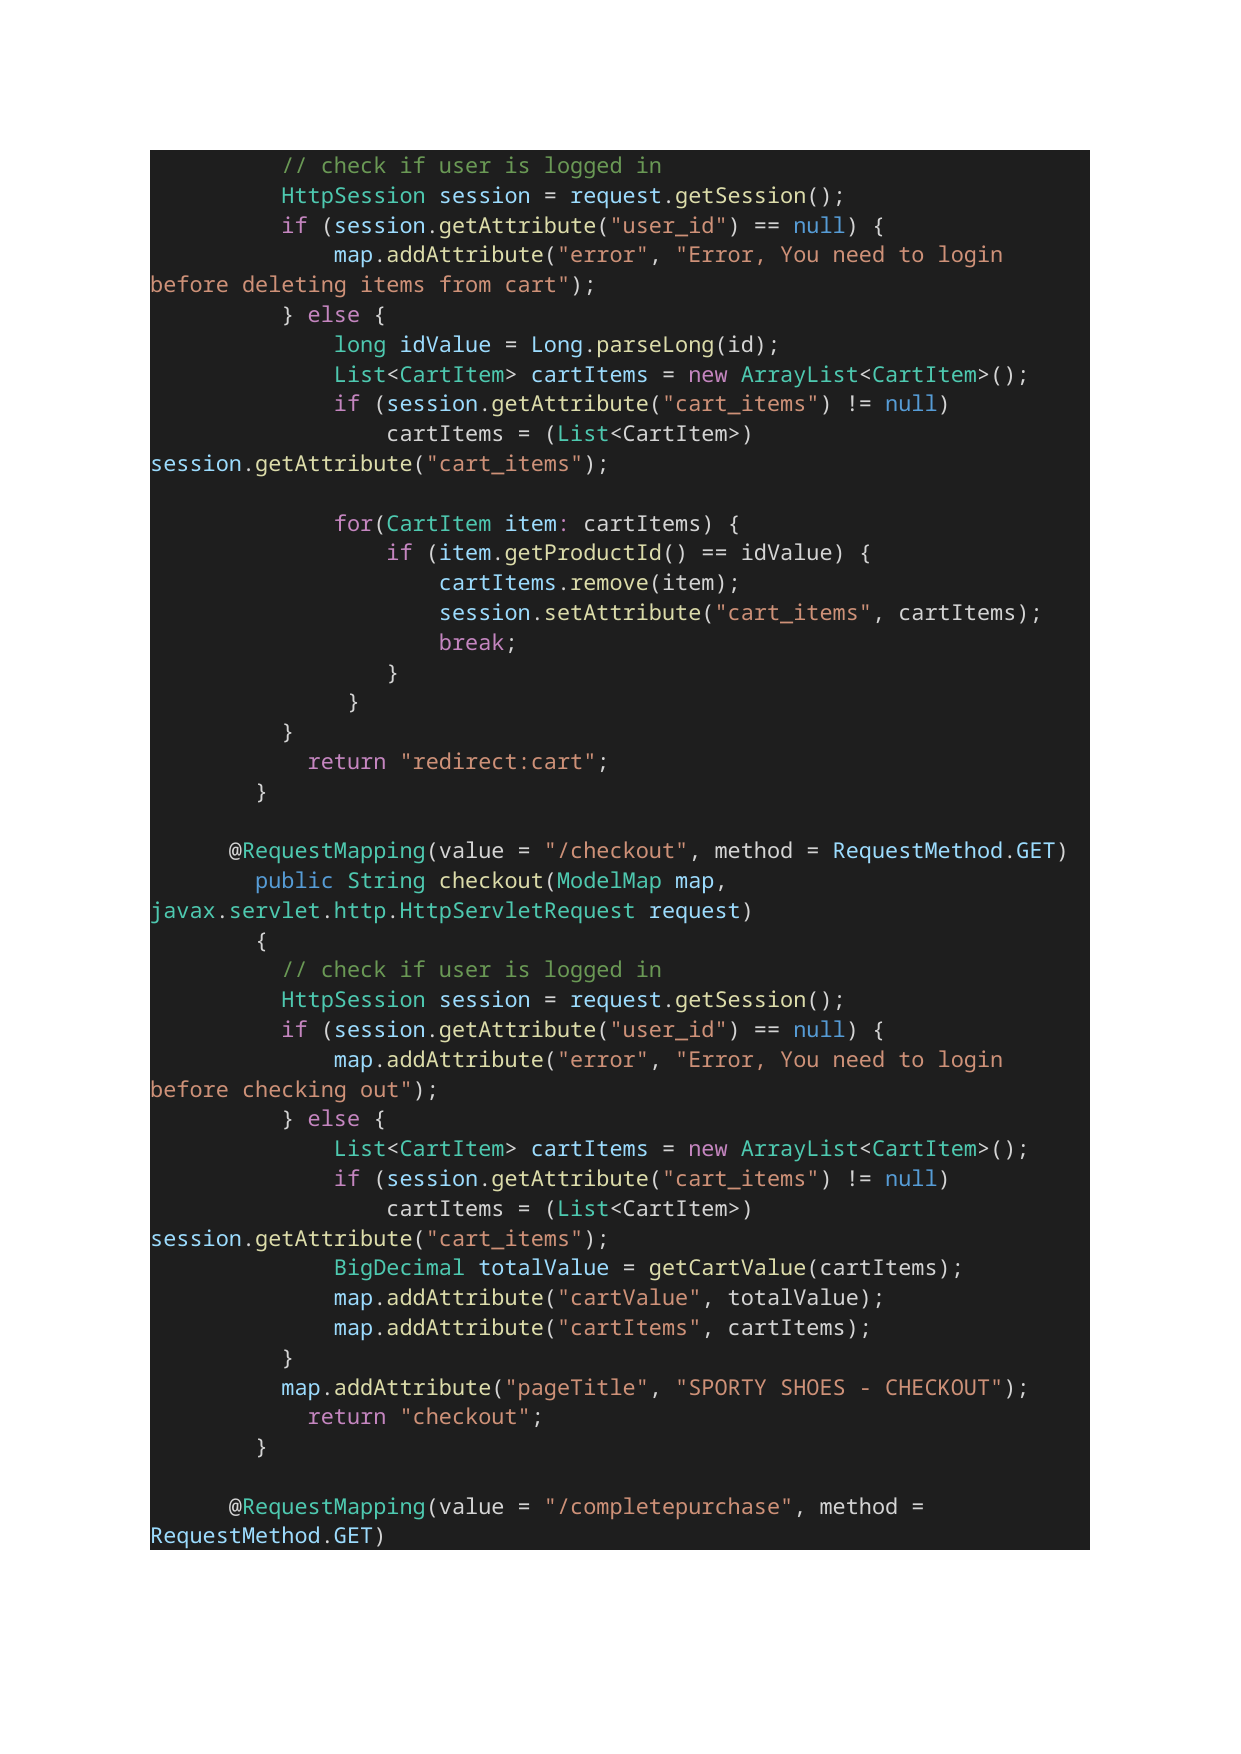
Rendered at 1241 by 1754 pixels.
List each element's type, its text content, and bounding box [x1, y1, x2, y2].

text return "checkout"; [150, 1401, 1090, 1431]
text cartItems = (List<CartItem>) session.getAttribute("cart_items"); [150, 418, 1090, 478]
text } [150, 686, 1090, 716]
text if (session.getAttribute("user_id") == null) { [150, 209, 1090, 239]
text // check if user is logged in [150, 954, 1090, 984]
text } else { [150, 1103, 1090, 1133]
text HttpSession session = request.getSession(); [150, 984, 1090, 1014]
text } else { [150, 299, 1090, 329]
text public String checkout(ModelMap map, javax.servlet.http.HttpServletRequest request) [150, 865, 1090, 924]
text @RequestMapping(value = "/checkout", method = RequestMethod.GET) [150, 835, 1090, 865]
text List<CartItem> cartItems = new ArrayList<CartItem>(); [150, 358, 1090, 388]
text cartItems = (List<CartItem>) session.getAttribute("cart_items"); [150, 1193, 1090, 1252]
text } [150, 716, 1090, 746]
text } [150, 656, 1090, 686]
text if (item.getProductId() == idValue) { [150, 537, 1090, 567]
text cartItems.remove(item); [150, 567, 1090, 597]
text } [150, 1342, 1090, 1371]
text } [150, 1431, 1090, 1461]
text if (session.getAttribute("cart_items") != null) [150, 1163, 1090, 1193]
text BigDecimal totalValue = getCartValue(cartItems); [150, 1252, 1090, 1282]
text if (session.getAttribute("cart_items") != null) [150, 388, 1090, 418]
text map.addAttribute("pageTitle", "SPORTY SHOES - CHECKOUT"); [150, 1371, 1090, 1401]
text if (session.getAttribute("user_id") == null) { [150, 1014, 1090, 1044]
text long idValue = Long.parseLong(id); [150, 329, 1090, 358]
text map.addAttribute("cartItems", cartItems); [150, 1312, 1090, 1342]
text map.addAttribute("cartValue", totalValue); [150, 1282, 1090, 1312]
text return "redirect:cart"; [150, 746, 1090, 776]
text session.setAttribute("cart_items", cartItems); [150, 597, 1090, 627]
text @RequestMapping(value = "/completepurchase", method = RequestMethod.GET) [150, 1491, 1090, 1550]
text for(CartItem item: cartItems) { [150, 507, 1090, 537]
text map.addAttribute("error", "Error, You need to login before checking out"); [150, 1044, 1090, 1103]
text List<CartItem> cartItems = new ArrayList<CartItem>(); [150, 1133, 1090, 1163]
text // check if user is logged in [150, 150, 1090, 180]
text HttpSession session = request.getSession(); [150, 180, 1090, 209]
text { [150, 924, 1090, 954]
text } [150, 776, 1090, 805]
text break; [150, 627, 1090, 656]
text map.addAttribute("error", "Error, You need to login before deleting items from cart"); [150, 239, 1090, 299]
